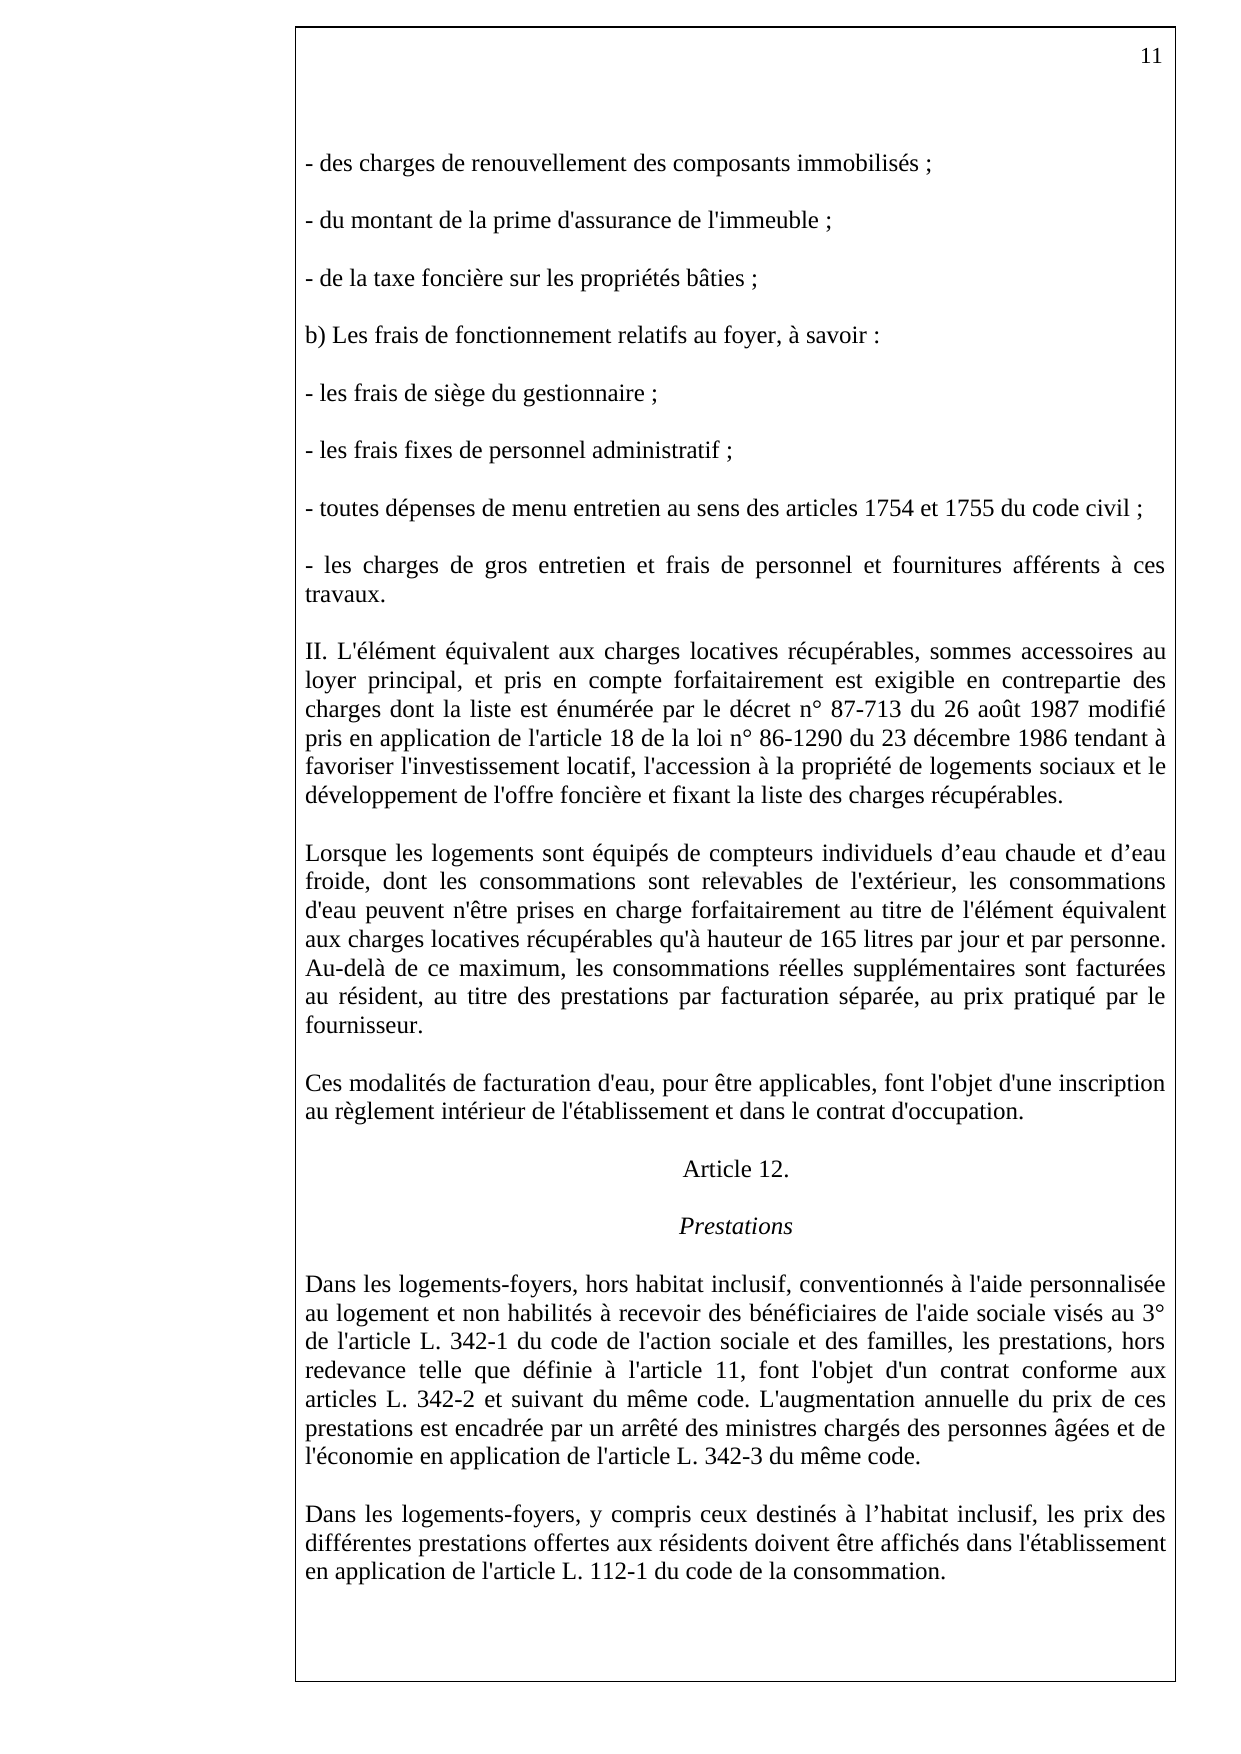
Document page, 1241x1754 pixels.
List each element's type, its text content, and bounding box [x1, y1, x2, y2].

text - des charges de renouvellement des composants immobilisés ; [305, 148, 1167, 176]
text II. L'élément équivalent aux charges locatives récupérables, sommes accessoires au loyer principal, et pris en compte forfaitairement est exigible en contrepartie des charges dont la liste est énumérée par le décret n° 87-713 du 26 août 1987 modifié pris en application de l'article 18 de la loi n° 86-1290 du 23 décembre 1986 tendant à favoriser l'investissement locatif, l'accession à la propriété de logements sociaux et le développement de l'offre foncière et fixant la liste des charges récupérables. [305, 636, 1167, 809]
text Lorsque les logements sont équipés de compteurs individuels d’eau chaude et d’eau froide, dont les consommations sont relevables de l'extérieur, les consommations d'eau peuvent n'être prises en charge forfaitairement au titre de l'élément équivalent aux charges locatives récupérables qu'à hauteur de 165 litres par jour et par personne. Au-delà de ce maximum, les consommations réelles supplémentaires sont facturées au résident, au titre des prestations par facturation séparée, au prix pratiqué par le fournisseur. [305, 838, 1167, 1039]
text - les frais fixes de personnel administratif ; [305, 435, 1167, 464]
text Prestations [305, 1211, 1167, 1240]
text Dans les logements-foyers, hors habitat inclusif, conventionnés à l'aide personnalisée au logement et non habilités à recevoir des bénéficiaires de l'aide sociale visés au 3° de l'article L. 342-1 du code de l'action sociale et des familles, les prestations, hors redevance telle que définie à l'article 11, font l'objet d'un contrat conforme aux articles L. 342-2 et suivant du même code. L'augmentation annuelle du prix de ces prestations est encadrée par un arrêté des ministres chargés des personnes âgées et de l'économie en application de l'article L. 342-3 du même code. [305, 1269, 1167, 1470]
text Article 12. [305, 1154, 1167, 1183]
text b) Les frais de fonctionnement relatifs au foyer, à savoir : [305, 320, 1167, 349]
text Ces modalités de facturation d'eau, pour être applicables, font l'objet d'une inscription au règlement intérieur de l'établissement et dans le contrat d'occupation. [305, 1068, 1167, 1125]
text - les frais de siège du gestionnaire ; [305, 378, 1167, 406]
text - de la taxe foncière sur les propriétés bâties ; [305, 263, 1167, 291]
text Dans les logements-foyers, y compris ceux destinés à l’habitat inclusif, les prix des différentes prestations offertes aux résidents doivent être affichés dans l'établissement en application de l'article L. 112-1 du code de la consommation. [305, 1499, 1167, 1585]
text - du montant de la prime d'assurance de l'immeuble ; [305, 205, 1167, 234]
text - toutes dépenses de menu entretien au sens des articles 1754 et 1755 du code civil ; [305, 493, 1167, 521]
text - les charges de gros entretien et frais de personnel et fournitures afférents à ces travaux. [305, 550, 1167, 608]
